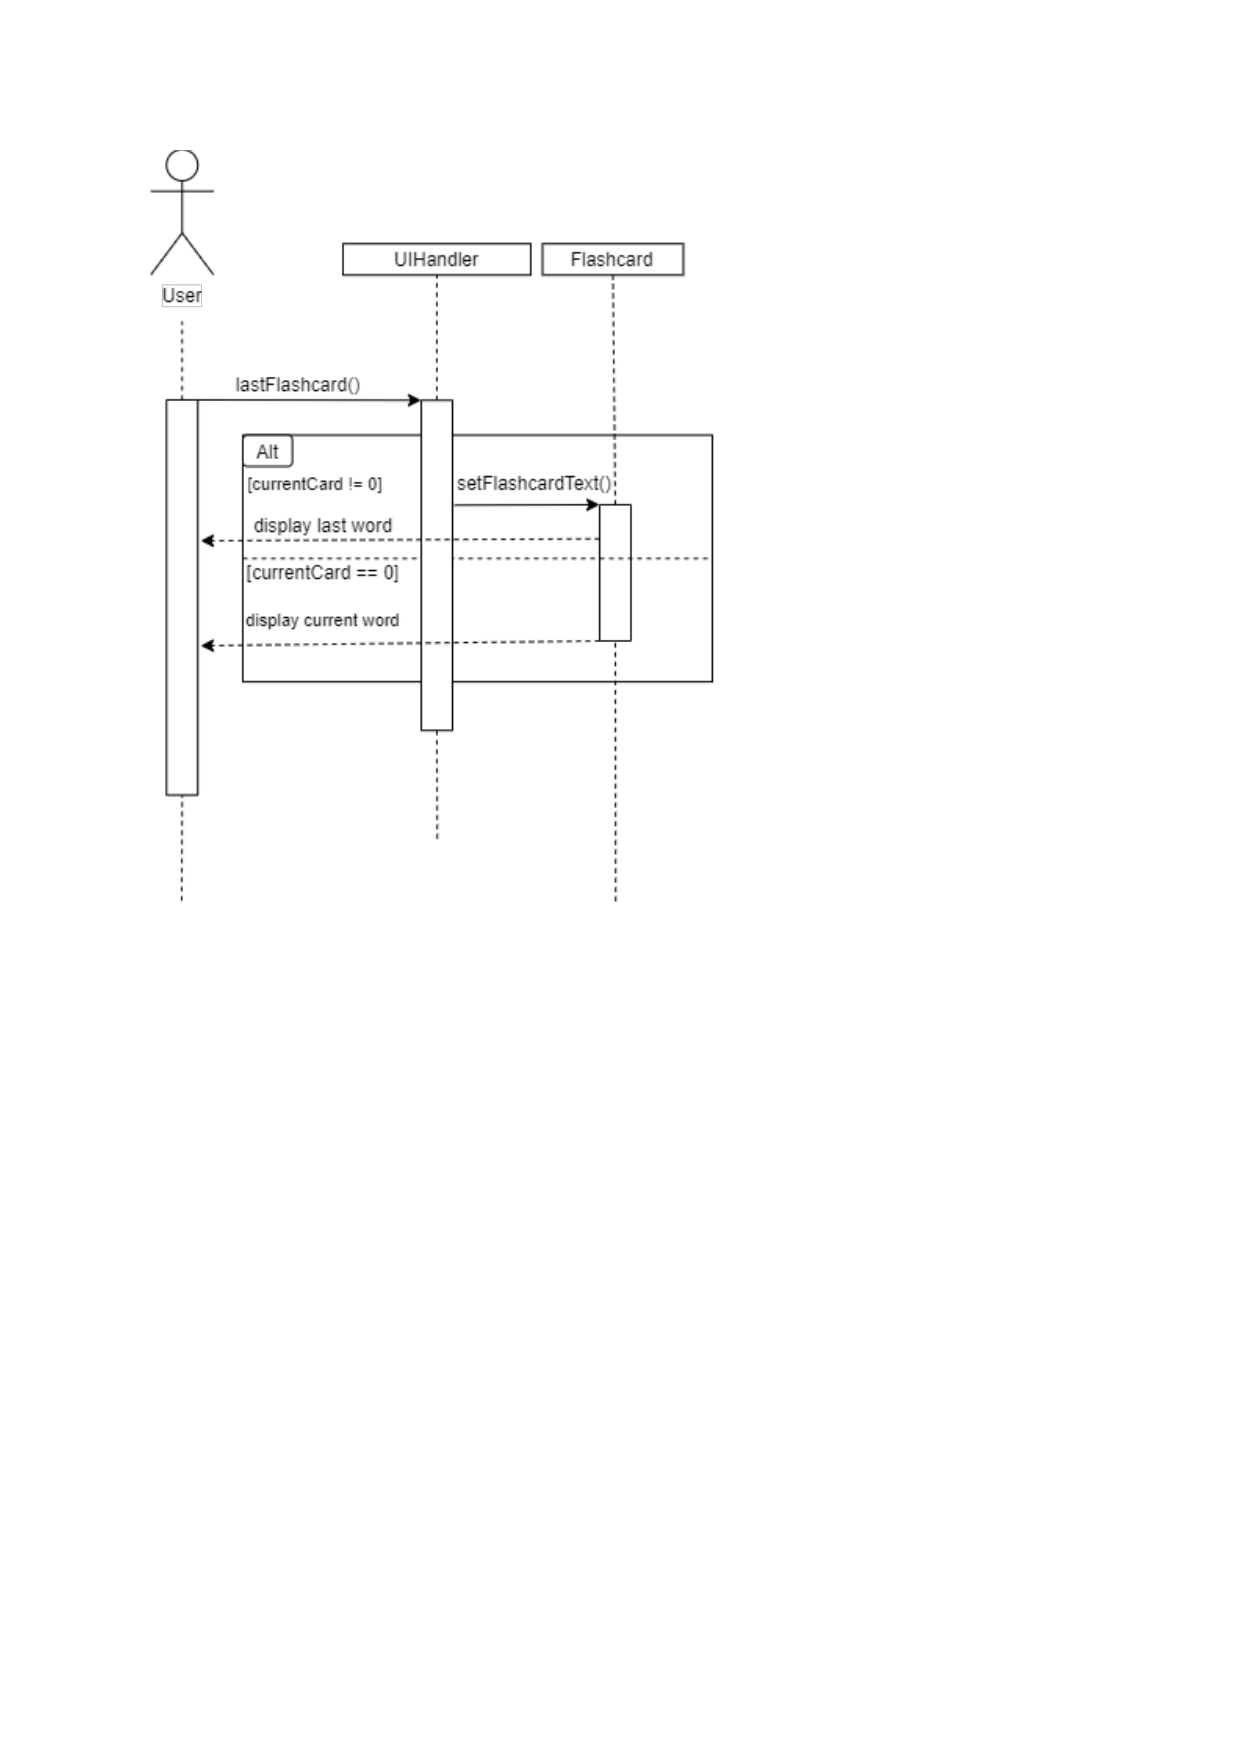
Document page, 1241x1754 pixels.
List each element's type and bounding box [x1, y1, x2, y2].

picture [150, 150, 714, 905]
